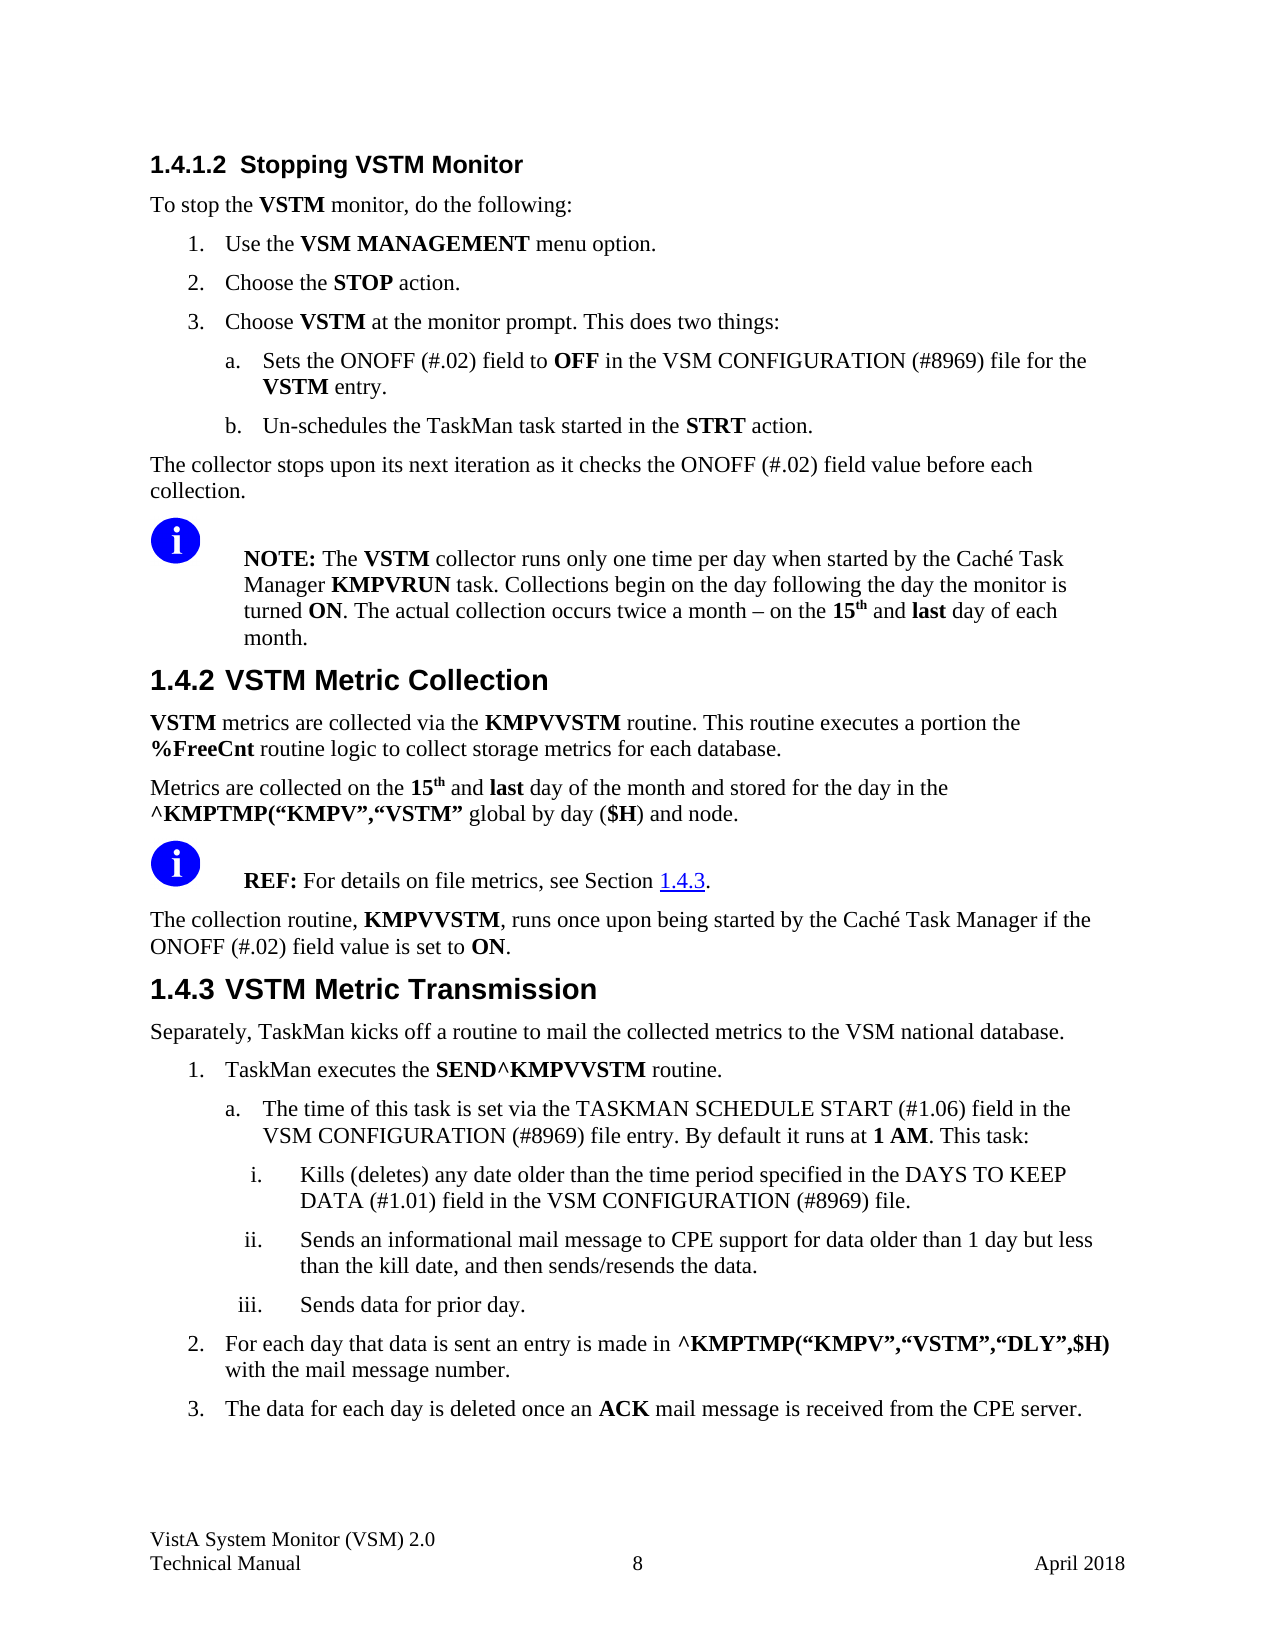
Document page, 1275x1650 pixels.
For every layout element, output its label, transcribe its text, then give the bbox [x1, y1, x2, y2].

list Un-schedules the TaskMan task started in the STRT action. [225, 412, 1125, 438]
picture [150, 838, 200, 889]
list Choose VSTM at the monitor prompt. This does two things: [187, 308, 1125, 334]
list TaskMan executes the SEND^KMPVVSTM routine. [187, 1057, 1125, 1083]
text The collector stops upon its next iteration as it checks the ONOFF (#.02) field value before each collection. [150, 451, 1125, 503]
list Choose the STOP action. [187, 269, 1125, 295]
text NOTE: The VSTM collector runs only one time per day when started by the Caché Task Manager KMPVRUN task. Collections begin on the day following the day the monitor is turned ON. The actual collection occurs twice a month – on the 15th and last day of each month. [150, 516, 1125, 650]
list The data for each day is deleted once an ACK mail message is received from the CPE server. [187, 1395, 1125, 1421]
subtitle VSTM Metric Collection [150, 662, 1125, 696]
list Sets the ONOFF (#.02) field to OFF in the VSM CONFIGURATION (#8969) file for the VSTM entry. [225, 347, 1125, 399]
text REF: For details on file metrics, see Section 1.4.3. [150, 839, 1125, 894]
list The time of this task is set via the TASKMAN SCHEDULE START (#1.06) field in the VSM CONFIGURATION (#8969) file entry. By default it runs at 1 AM. This task: [225, 1095, 1125, 1148]
text To stop the VSTM monitor, do the following: [150, 191, 1125, 218]
list Use the VSM MANAGEMENT menu option. [187, 230, 1125, 256]
list Kills (deletes) any date older than the time period specified in the DAYS TO KEEP DATA (#1.01) field in the VSM CONFIGURATION (#8969) file. [262, 1161, 1125, 1213]
text VSTM metrics are collected via the KMPVVSTM routine. This routine executes a portion the %FreeCnt routine logic to collect storage metrics for each database. [150, 708, 1125, 761]
subtitle Stopping VSTM Monitor [150, 150, 1125, 179]
picture [150, 516, 200, 566]
subtitle VSTM Metric Transmission [150, 972, 1125, 1005]
text Metrics are collected on the 15th and last day of the month and stored for the day in the ^KMPTMP(“KMPV”,“VSTM” global by day ($H) and node. [150, 774, 1125, 826]
list Sends data for prior day. [262, 1291, 1125, 1317]
text The collection routine, KMPVVSTM, runs once upon being started by the Caché Task Manager if the ONOFF (#.02) field value is set to ON. [150, 906, 1125, 959]
list For each day that data is sent an entry is made in ^KMPTMP(“KMPV”,“VSTM”,“DLY”,$H) with the mail message number. [187, 1330, 1125, 1383]
list Sends an informational mail message to CPE support for data older than 1 day but less than the kill date, and then sends/resends the data. [262, 1226, 1125, 1278]
text Separately, TaskMan kicks off a routine to mail the collected metrics to the VSM national database. [150, 1018, 1125, 1044]
